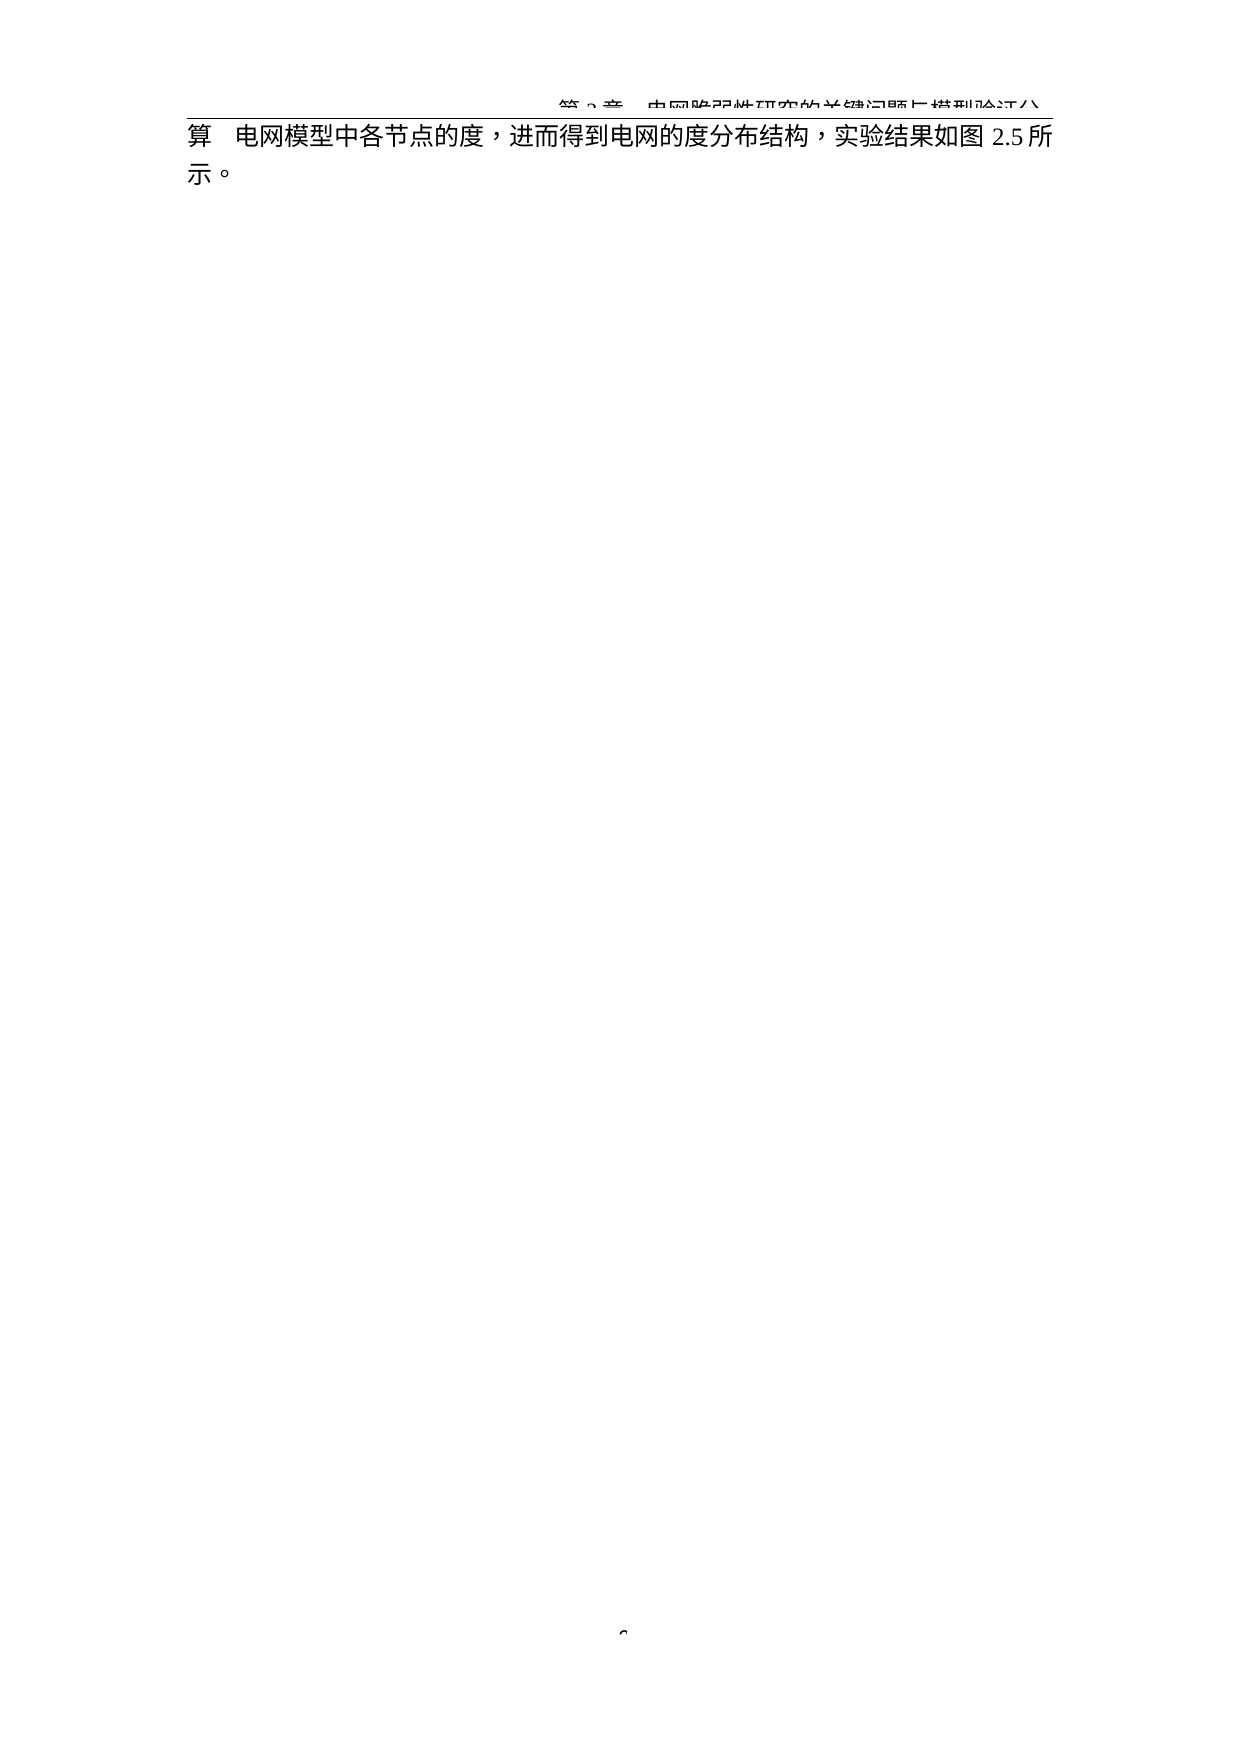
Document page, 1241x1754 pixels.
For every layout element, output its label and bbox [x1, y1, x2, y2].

text [187, 119, 1053, 191]
